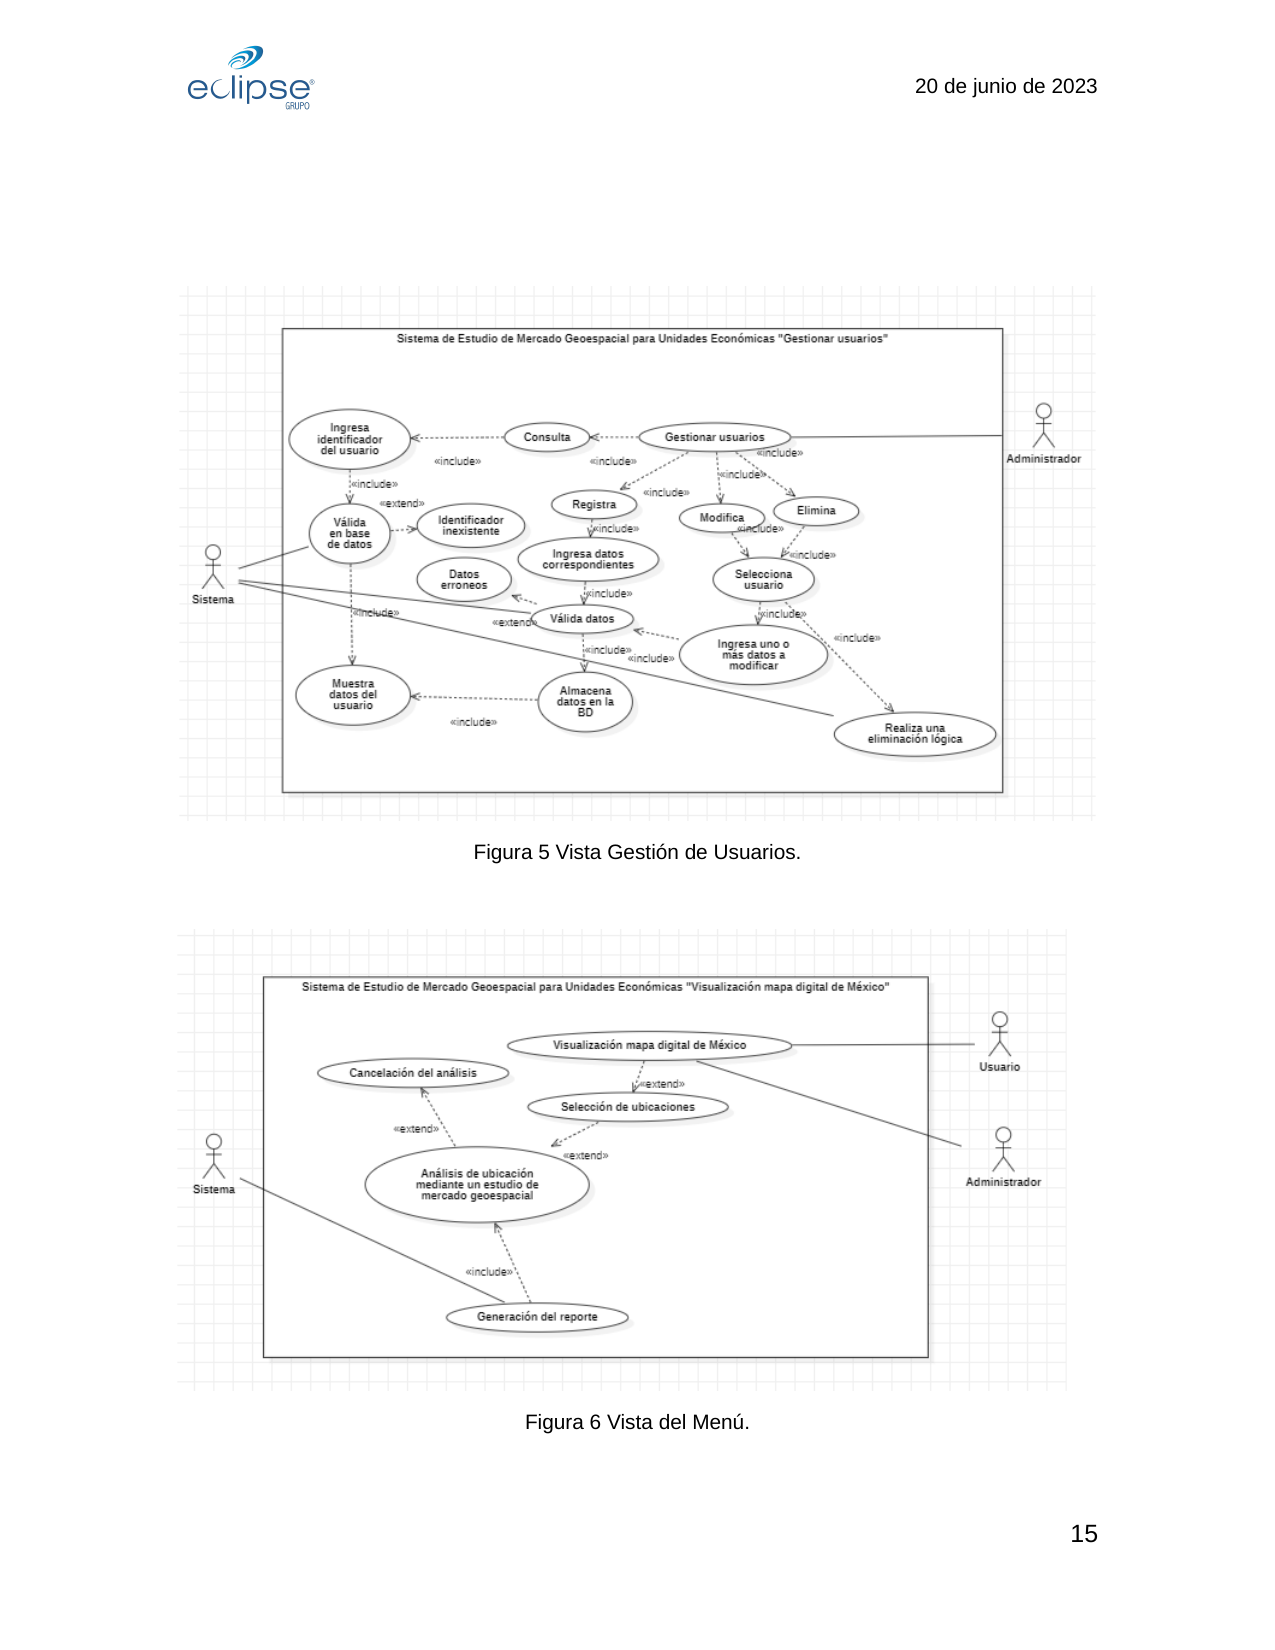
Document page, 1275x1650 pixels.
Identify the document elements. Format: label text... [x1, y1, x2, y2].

picture [179, 286, 1096, 821]
picture [177, 929, 1067, 1391]
text Figura 6 Vista del Menú. [177, 1410, 1098, 1434]
picture [178, 37, 323, 113]
text Figura 5 Vista Gestión de Usuarios. [177, 839, 1098, 863]
